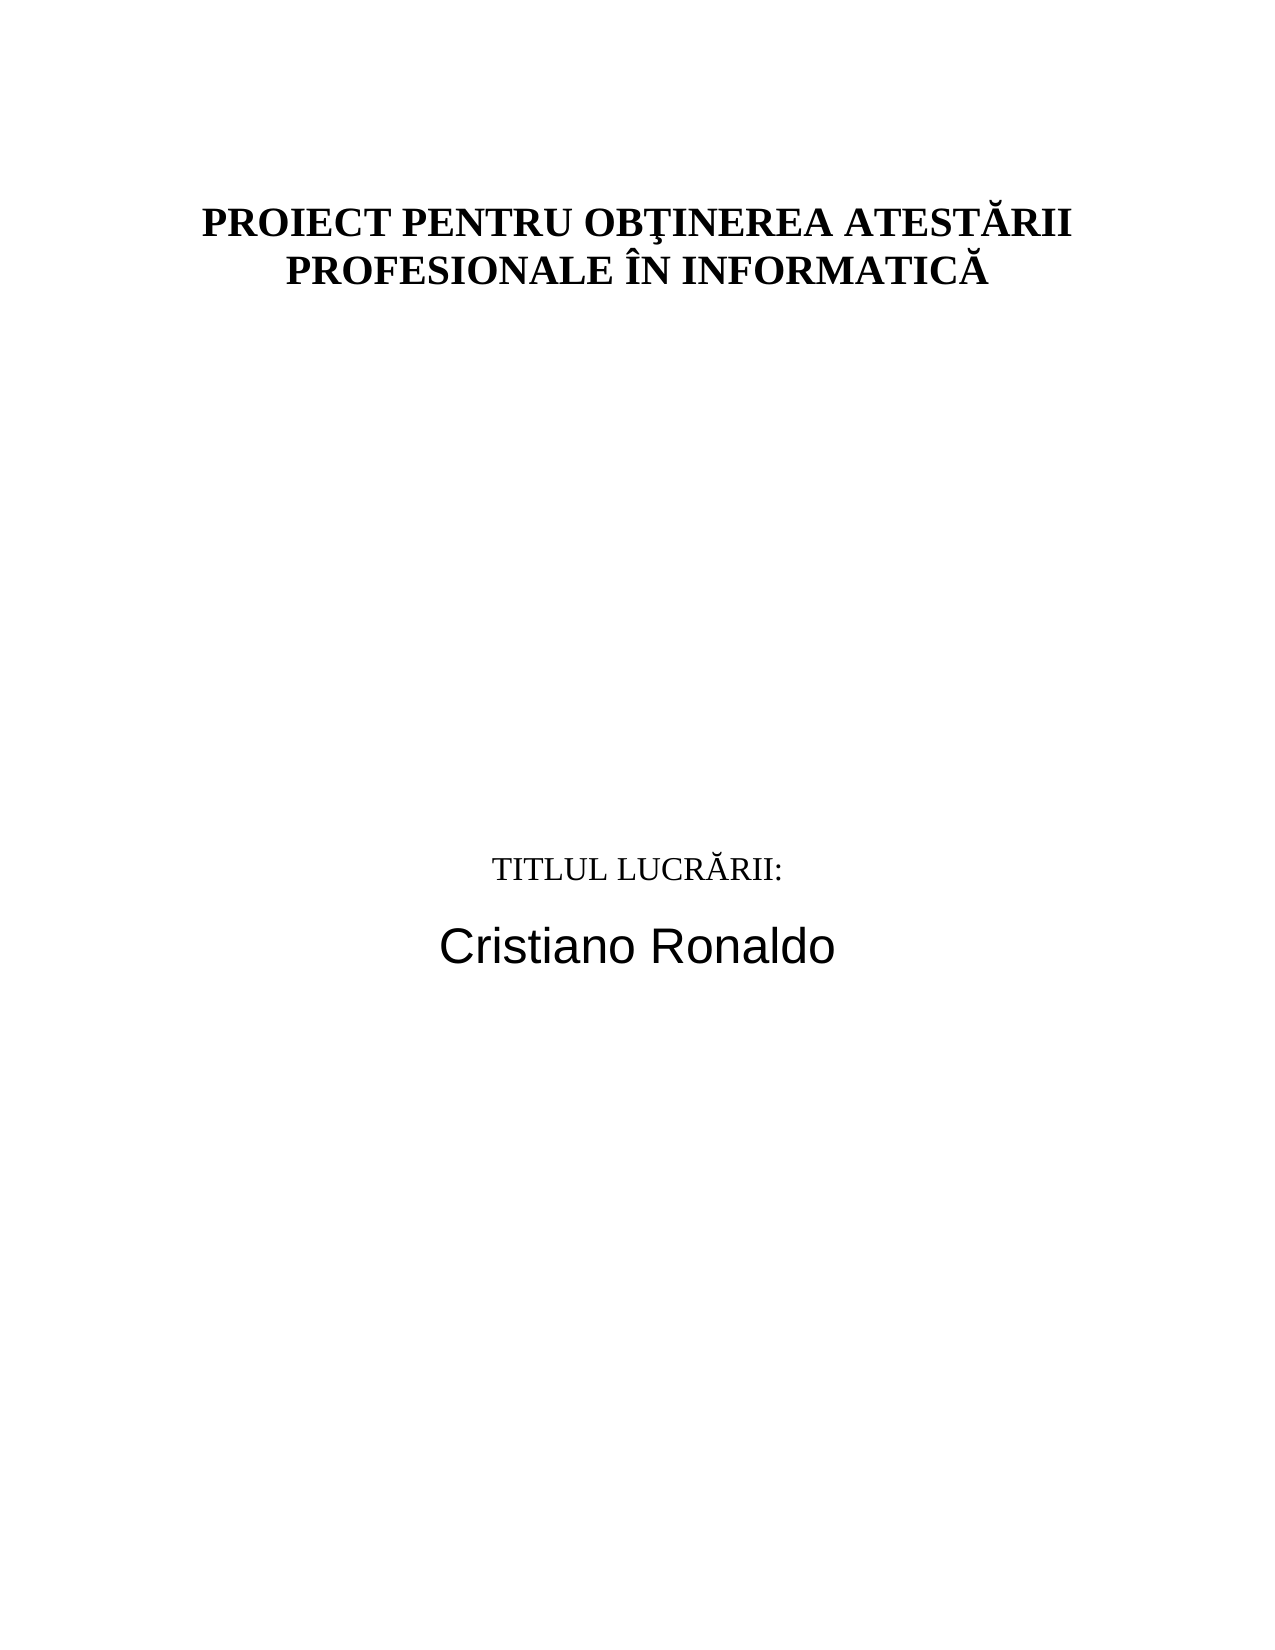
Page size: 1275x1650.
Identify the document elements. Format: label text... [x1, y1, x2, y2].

text TITLUL LUCRĂRII: [150, 849, 1125, 888]
text PROIECT PENTRU OBŢINEREA ATESTĂRII PROFESIONALE ÎN INFORMATICĂ [150, 198, 1125, 294]
text Cristiano Ronaldo [150, 917, 1125, 974]
